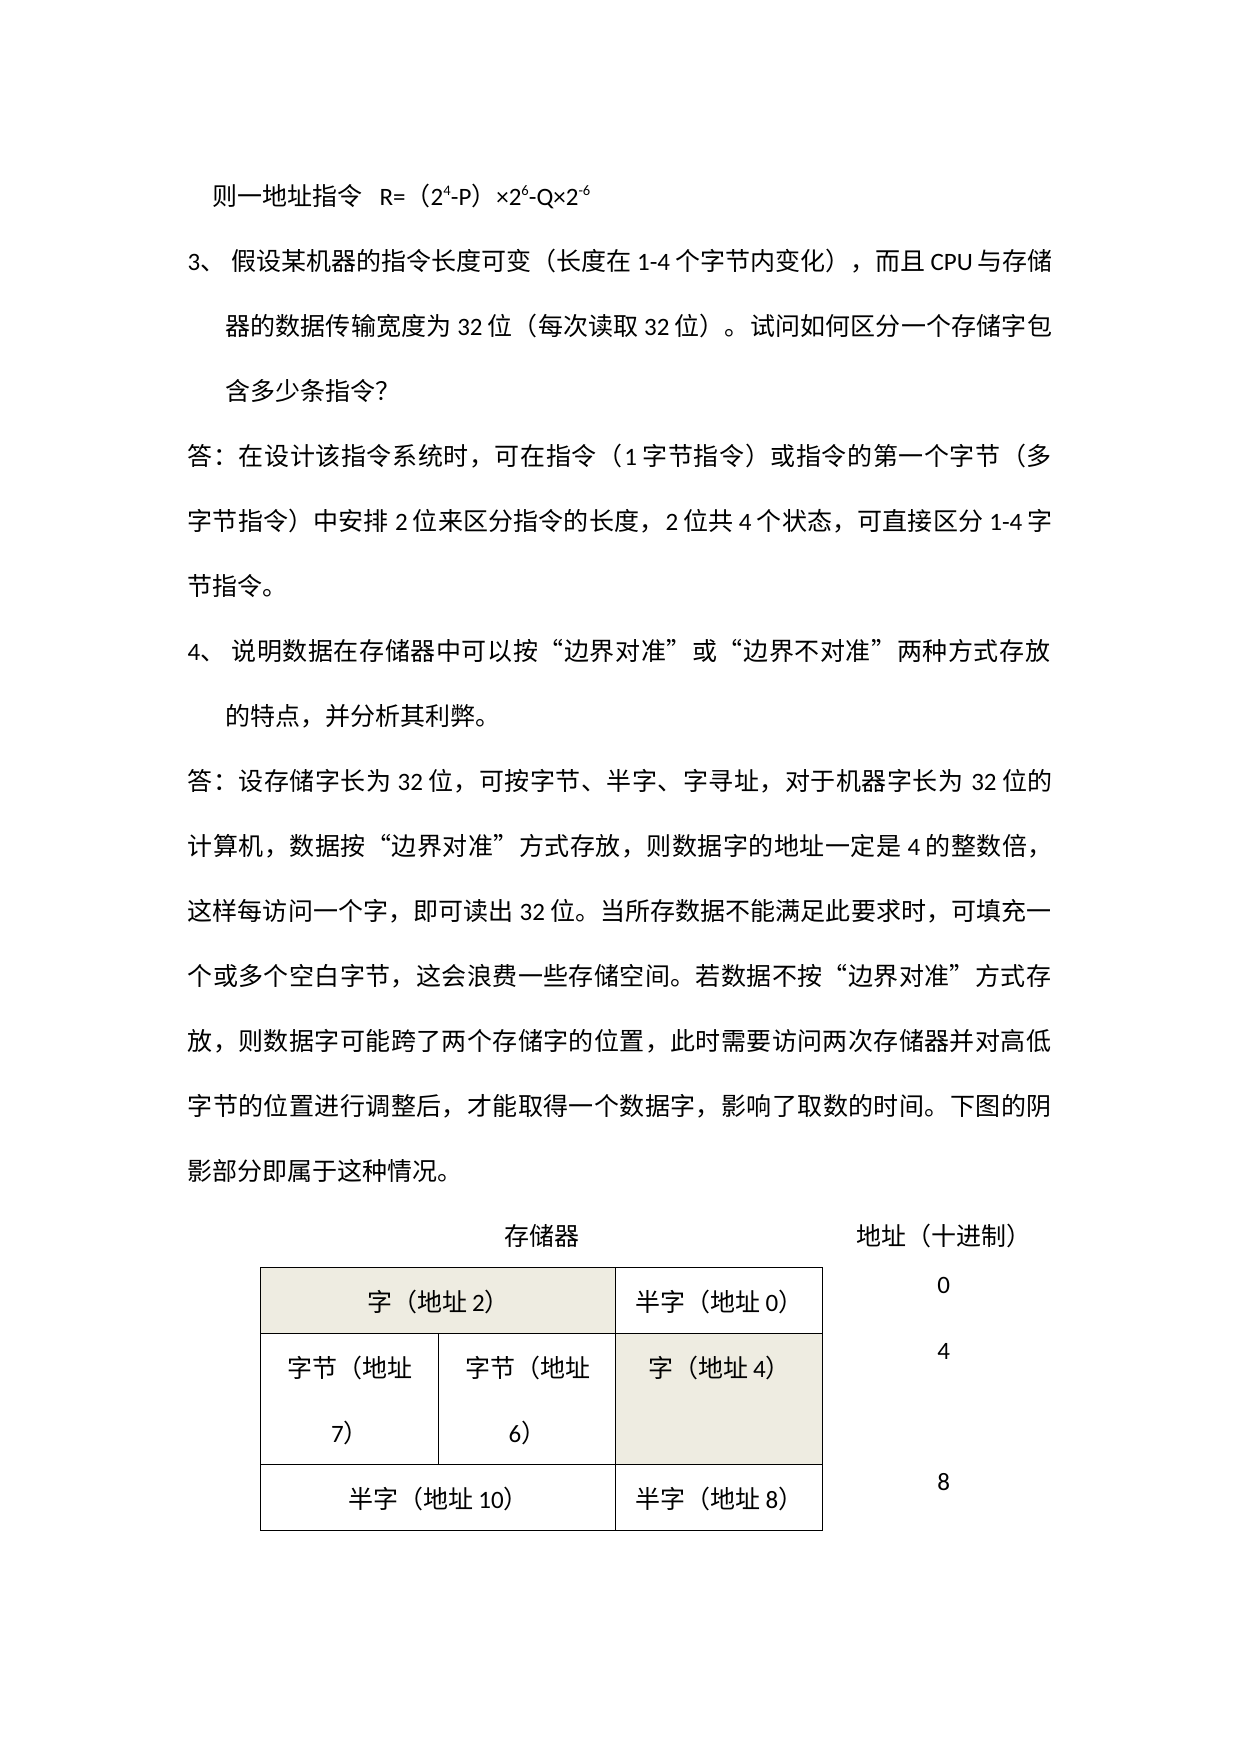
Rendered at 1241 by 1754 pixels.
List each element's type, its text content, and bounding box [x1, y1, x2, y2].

table_cell 半字（地址8） [616, 1465, 822, 1530]
table_cell 字（地址4） [616, 1334, 822, 1464]
table_cell 8 [823, 1464, 1064, 1530]
list 假设某机器的指令长度可变（长度在1-4个字节内变化），而且CPU与存储器的数据传输宽度为32位（每次读取32位）。试问如何区分一个存储字包含多少条指令？ [187, 227, 1053, 422]
table_header 存储器 [261, 1202, 822, 1267]
table_cell 字节（地址6） [439, 1334, 615, 1464]
table_cell 半字（地址10） [261, 1465, 615, 1530]
list 说明数据在存储器中可以按“边界对准”或“边界不对准”两种方式存放的特点，并分析其利弊。 [187, 617, 1053, 747]
text 答：在设计该指令系统时，可在指令（1字节指令）或指令的第一个字节（多字节指令）中安排2位来区分指令的长度，2位共4个状态，可直接区分1-4字节指令。 [187, 422, 1053, 617]
table_cell 4 [823, 1333, 1064, 1464]
text 答：设存储字长为32位，可按字节、半字、字寻址，对于机器字长为32位的计算机，数据按“边界对准”方式存放，则数据字的地址一定是4的整数倍，这样每访问一个字，即可读出32位。当所存数据不能满足此要求时，可填充一个或多个空白字节，这会浪费一些存储空间。若数据不按“边界对准”方式存放，则数据字可能跨了两个存储字的位置，此时需要访问两次存储器并对高低字节的位置进行调整后，才能取得一个数据字，影响了取数的时间。下图的阴影部分即属于这种情况。 [187, 747, 1053, 1202]
table_cell 字节（地址7） [261, 1334, 438, 1464]
table_cell 半字（地址0） [616, 1268, 822, 1333]
table_header 地址（十进制） [823, 1202, 1064, 1267]
table_cell 字（地址2） [261, 1268, 615, 1333]
table_cell 0 [823, 1267, 1064, 1333]
text 则一地址指令 R=（24-P）×26-Q×2-6 [187, 162, 1053, 227]
